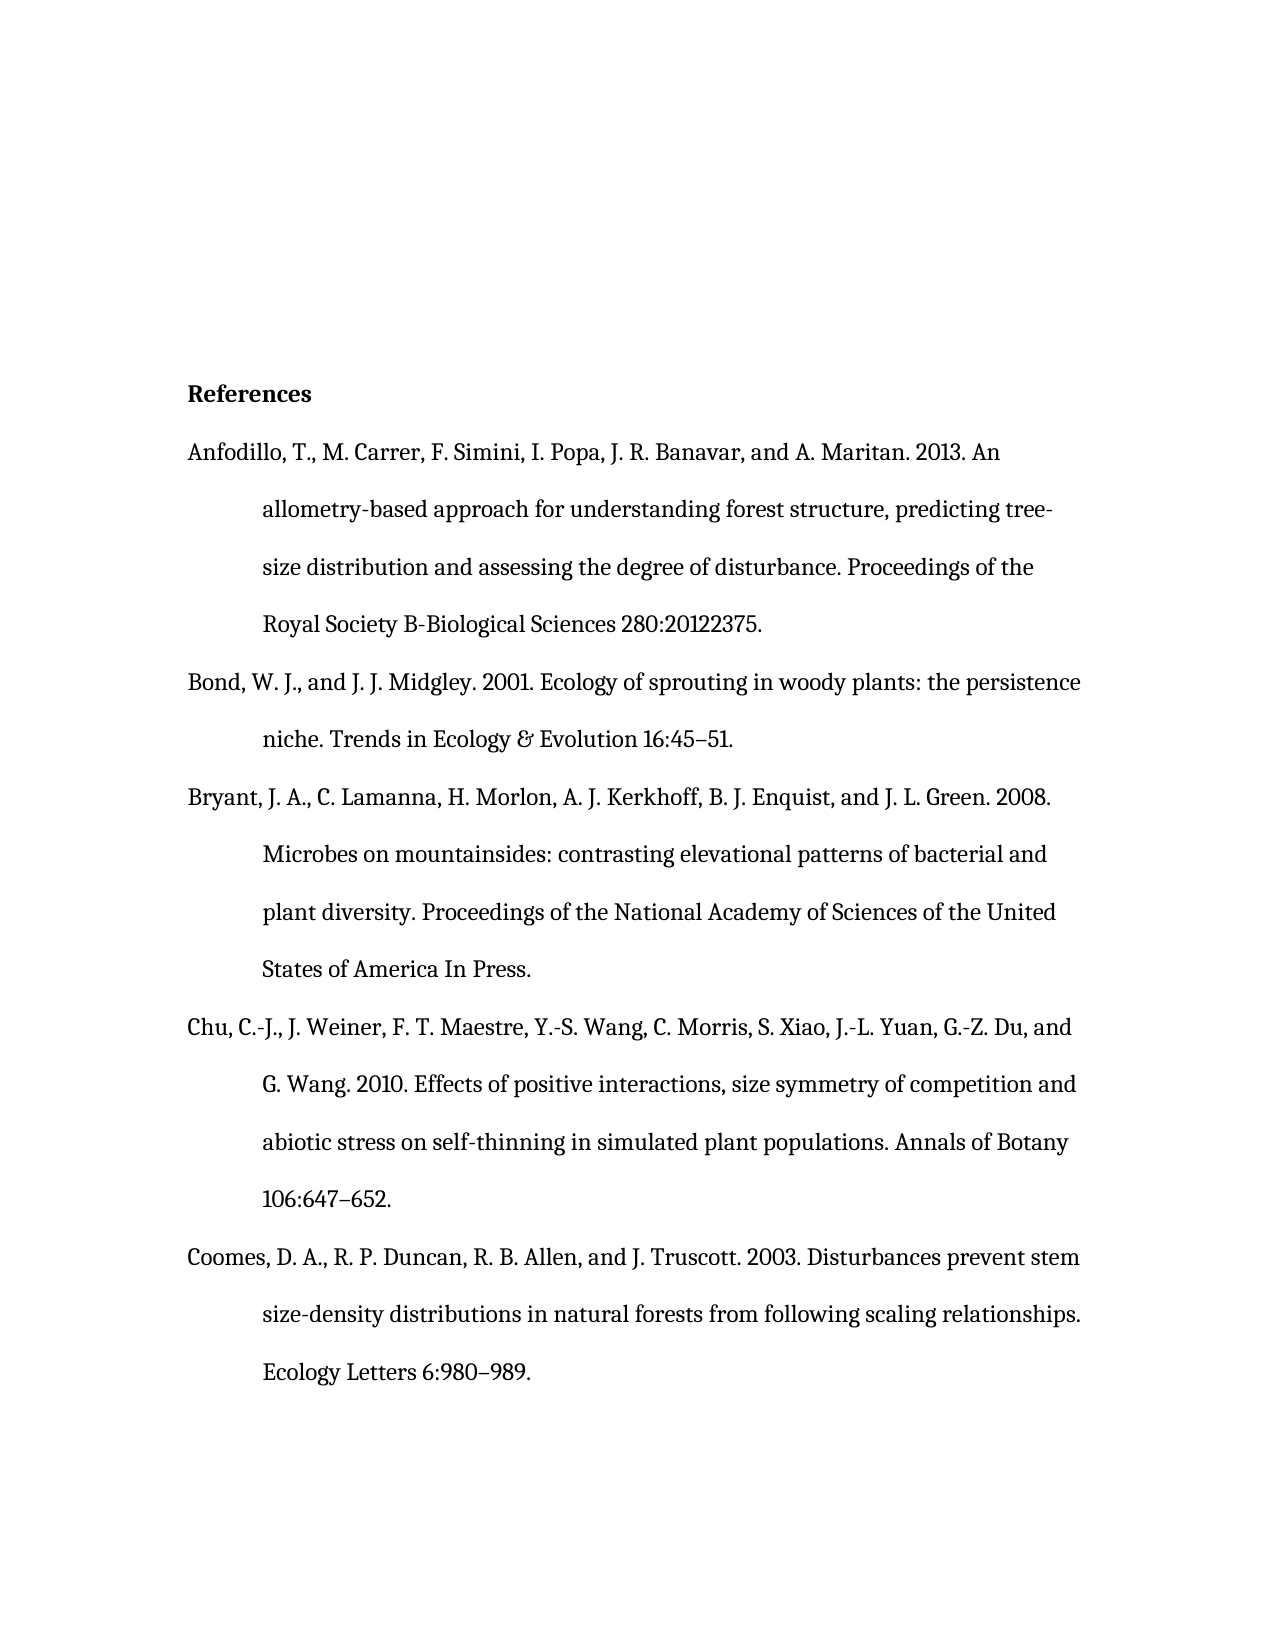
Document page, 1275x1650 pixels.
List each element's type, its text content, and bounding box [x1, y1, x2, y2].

text Coomes, D. A., R. P. Duncan, R. B. Allen, and J. Truscott. 2003. Disturbances prevent stem size-density distributions in natural forests from following scaling relationships. Ecology Letters 6:980–989. [187, 1242, 1087, 1386]
text References [187, 380, 1087, 409]
text Chu, C.-J., J. Weiner, F. T. Maestre, Y.-S. Wang, C. Morris, S. Xiao, J.-L. Yuan, G.-Z. Du, and G. Wang. 2010. Effects of positive interactions, size symmetry of competition and abiotic stress on self-thinning in simulated plant populations. Annals of Botany 106:647–652. [187, 1012, 1087, 1214]
text Bond, W. J., and J. J. Midgley. 2001. Ecology of sprouting in woody plants: the persistence niche. Trends in Ecology & Evolution 16:45–51. [187, 667, 1087, 754]
text Bryant, J. A., C. Lamanna, H. Morlon, A. J. Kerkhoff, B. J. Enquist, and J. L. Green. 2008. Microbes on mountainsides: contrasting elevational patterns of bacterial and plant diversity. Proceedings of the National Academy of Sciences of the United States of America In Press. [187, 782, 1087, 984]
text Anfodillo, T., M. Carrer, F. Simini, I. Popa, J. R. Banavar, and A. Maritan. 2013. An allometry-based approach for understanding forest structure, predicting tree-size distribution and assessing the degree of disturbance. Proceedings of the Royal Society B-Biological Sciences 280:20122375. [187, 437, 1087, 639]
